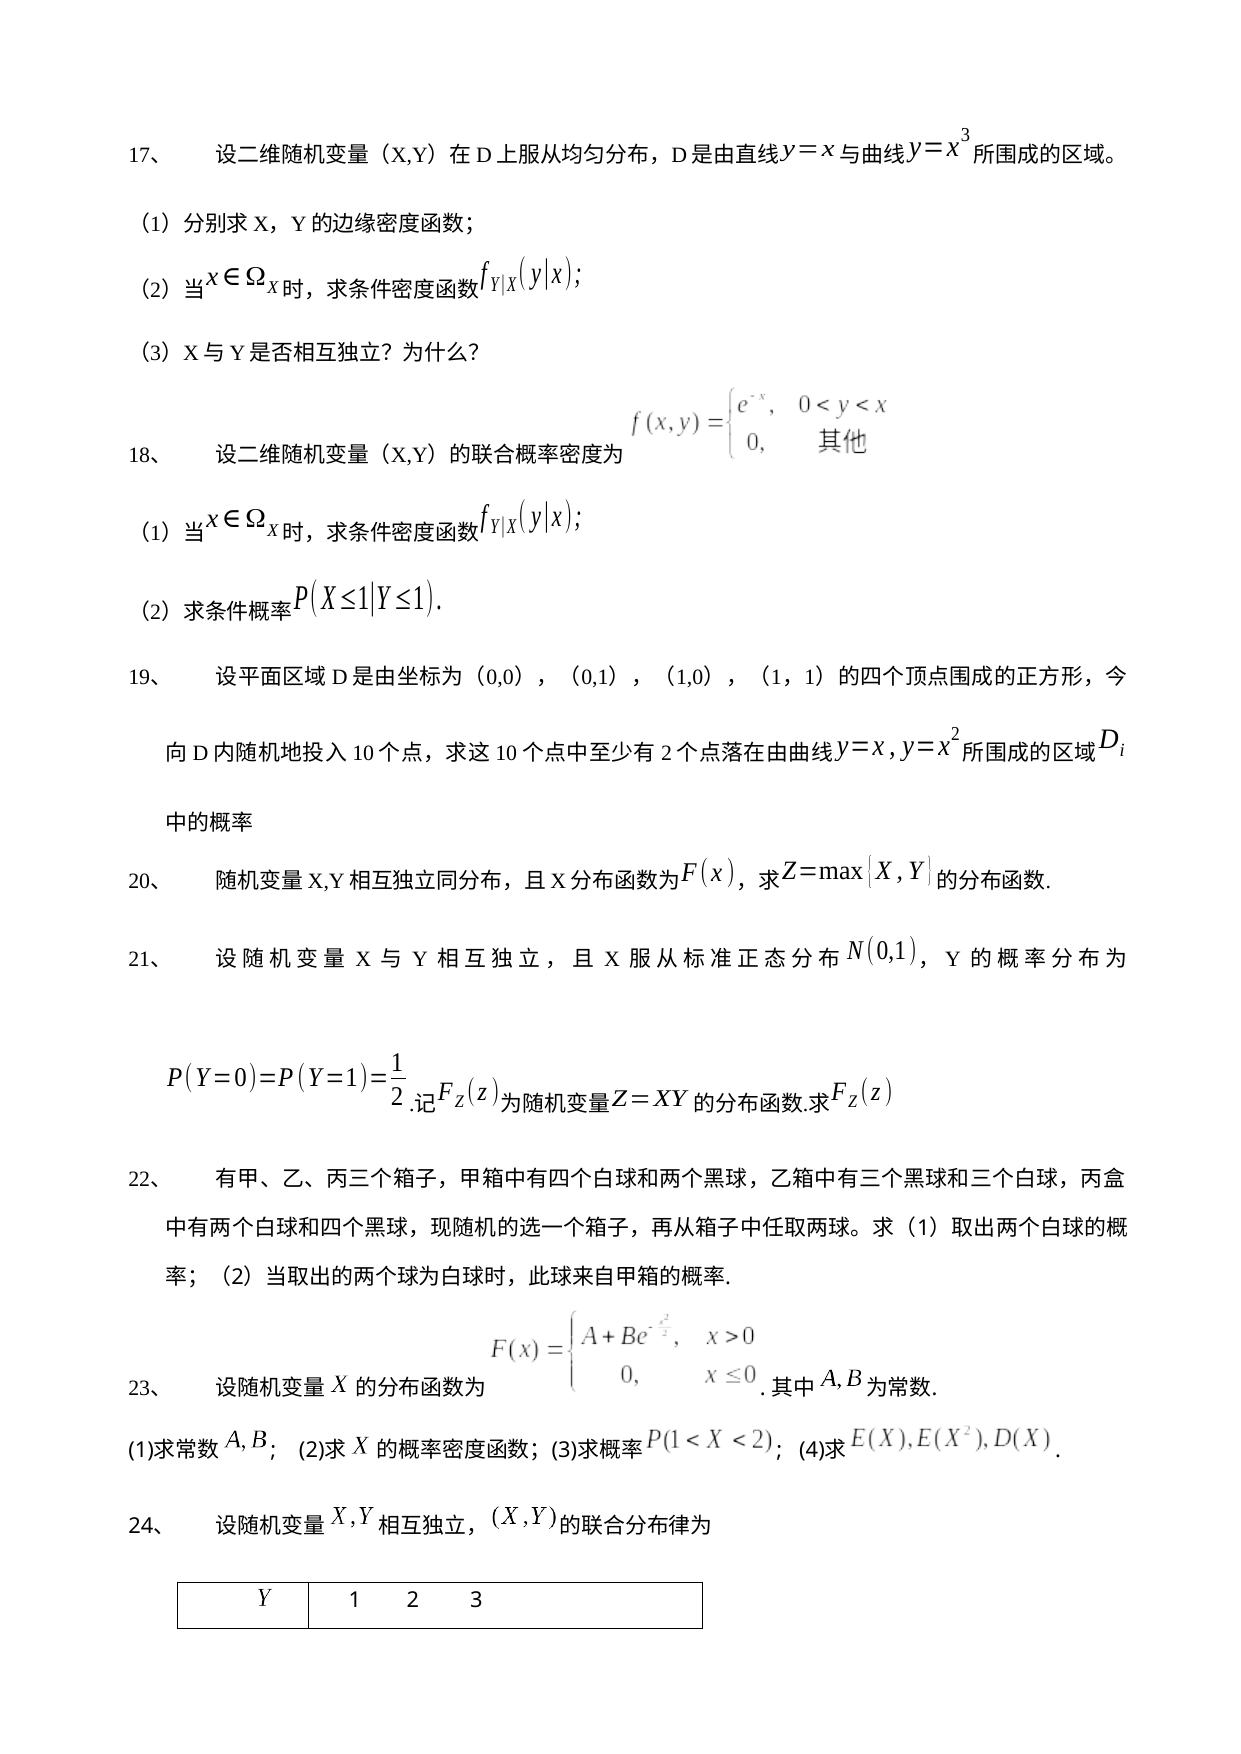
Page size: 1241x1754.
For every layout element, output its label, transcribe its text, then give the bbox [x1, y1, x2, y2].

list 设随机变量相互独立，的联合分布律为 [128, 1501, 1128, 1566]
list 求条件概率 [128, 577, 1128, 642]
list 设随机变量X与Y相互独立，且X服从标准正态分布，Y的概率分布为.记为随机变量的分布函数.求 [128, 934, 1128, 1145]
list X与Y是否相互独立？为什么？ [128, 335, 1128, 367]
list 设平面区域D是由坐标为（0,0），（0,1），（1,0），（1，1）的四个顶点围成的正方形，今向D内随机地投入10个点，求这10个点中至少有2个点落在由曲线所围成的区域中的概率 [128, 658, 1128, 837]
list 设二维随机变量（X,Y）在D上服从均匀分布，D是由直线与曲线所围成的区域。 [128, 125, 1128, 190]
table_header 1 2 3 [309, 1583, 702, 1628]
text (1)求常数; (2)求的概率密度函数；(3)求概率; (4)求. [128, 1420, 1128, 1485]
list 随机变量X,Y相互独立同分布，且X分布函数为，求的分布函数. [128, 853, 1128, 918]
list 分别求X，Y的边缘密度函数； [128, 206, 1128, 238]
list 设随机变量的分布函数为. 其中为常数. [128, 1307, 1128, 1404]
list 设二维随机变量（X,Y）的联合概率密度为 [128, 383, 1128, 481]
table_header [178, 1583, 308, 1628]
list 当时，求条件密度函数 [128, 497, 1128, 562]
list 有甲、乙、丙三个箱子，甲箱中有四个白球和两个黑球，乙箱中有三个黑球和三个白球，丙盒中有两个白球和四个黑球，现随机的选一个箱子，再从箱子中任取两球。求（1）取出两个白球的概率；（2）当取出的两个球为白球时，此球来自甲箱的概率. [128, 1161, 1128, 1291]
list 当时，求条件密度函数 [128, 254, 1128, 319]
